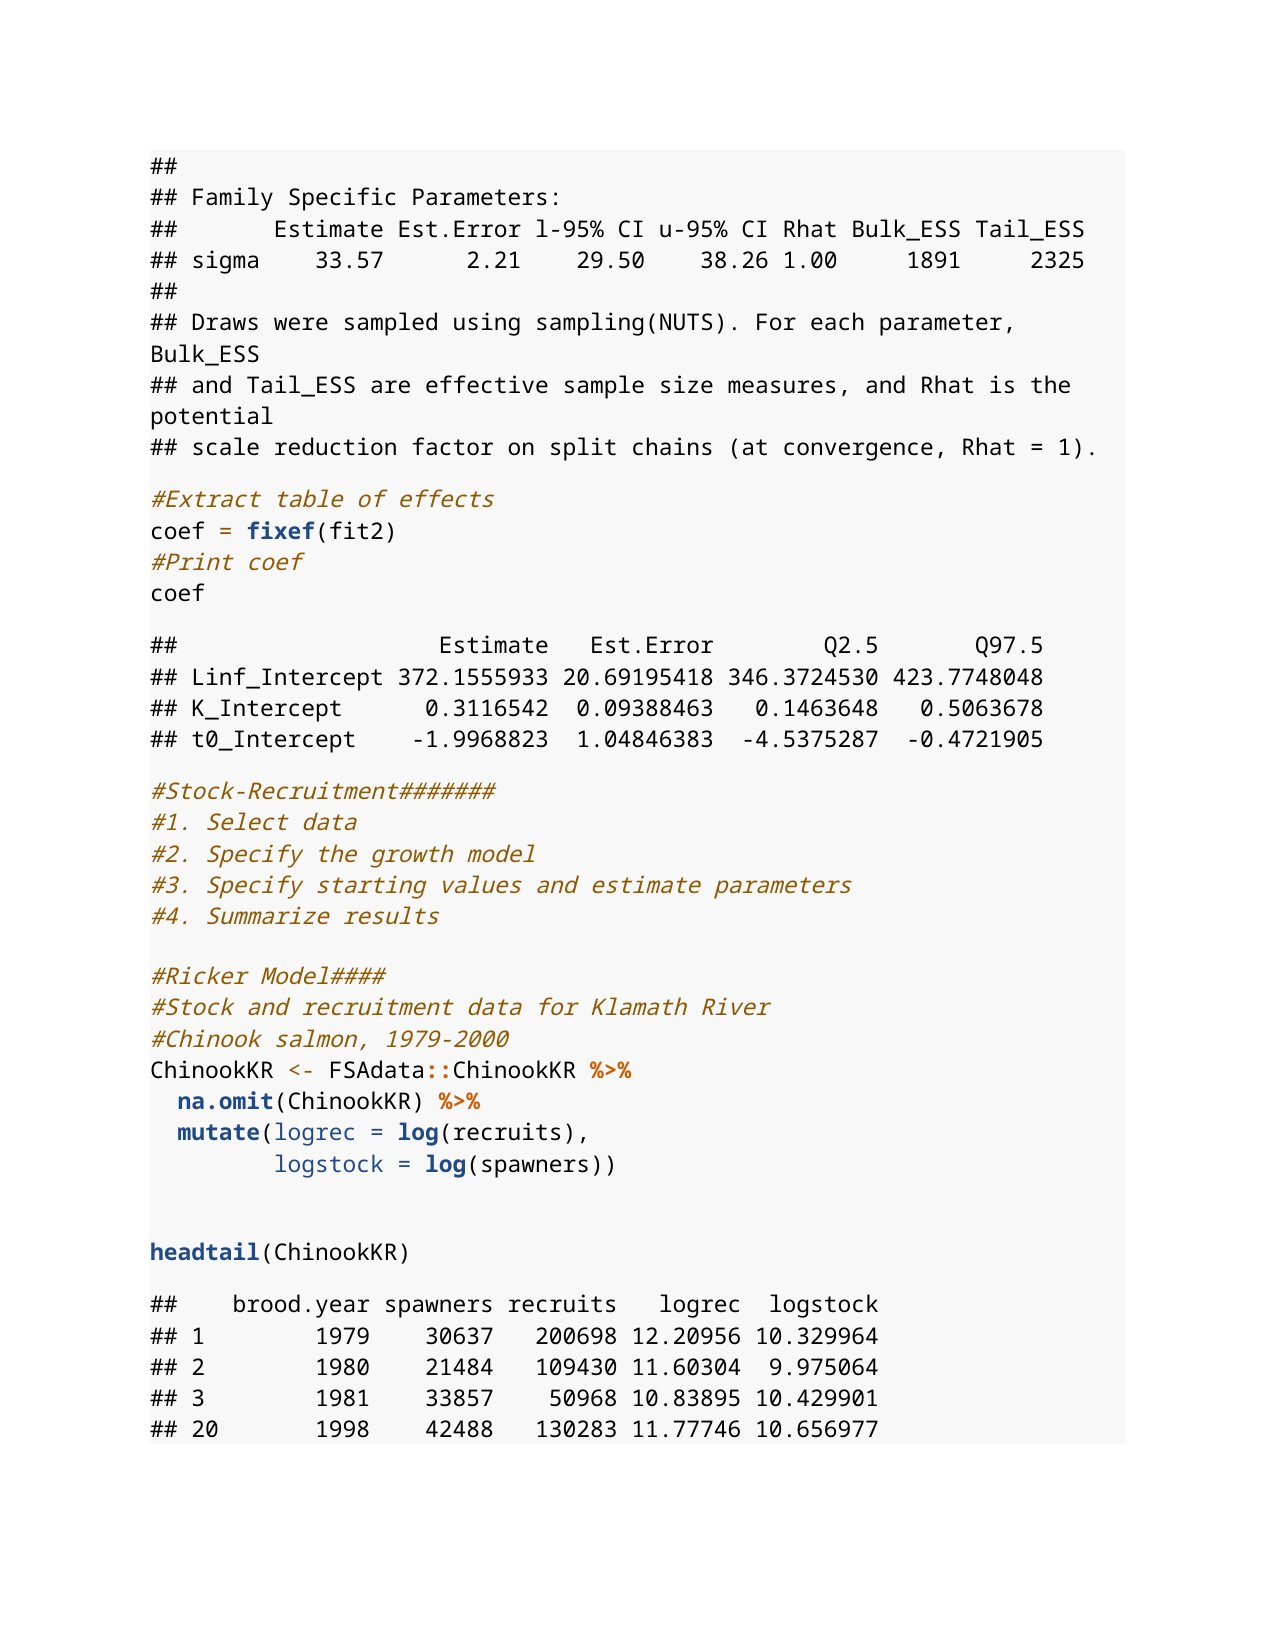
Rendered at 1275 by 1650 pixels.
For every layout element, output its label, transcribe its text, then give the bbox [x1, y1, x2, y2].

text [150, 1288, 1125, 1444]
text #Extract table of effects coef = fixef(fit2) #Print coef coef [150, 483, 1125, 608]
text #Stock-Recruitment####### #1. Select data #2. Specify the growth model #3. Specify starting values and estimate parameters #4. Summarize results #Ricker Model#### #Stock and recruitment data for Klamath River #Chinook salmon, 1979-2000 ChinookKR <- FSAdata::ChinookKR %>% na.omit(ChinookKR) %>% mutate(logrec = log(recruits), logstock = log(spawners)) headtail(ChinookKR) [150, 775, 1125, 1267]
text ## Estimate Est.Error Q2.5 Q97.5 ## Linf_Intercept 372.1555933 20.69195418 346.3724530 423.7748048 ## K_Intercept 0.3116542 0.09388463 0.1463648 0.5063678 ## t0_Intercept -1.9968823 1.04846383 -4.5375287 -0.4721905 [150, 629, 1125, 754]
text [150, 150, 1125, 462]
